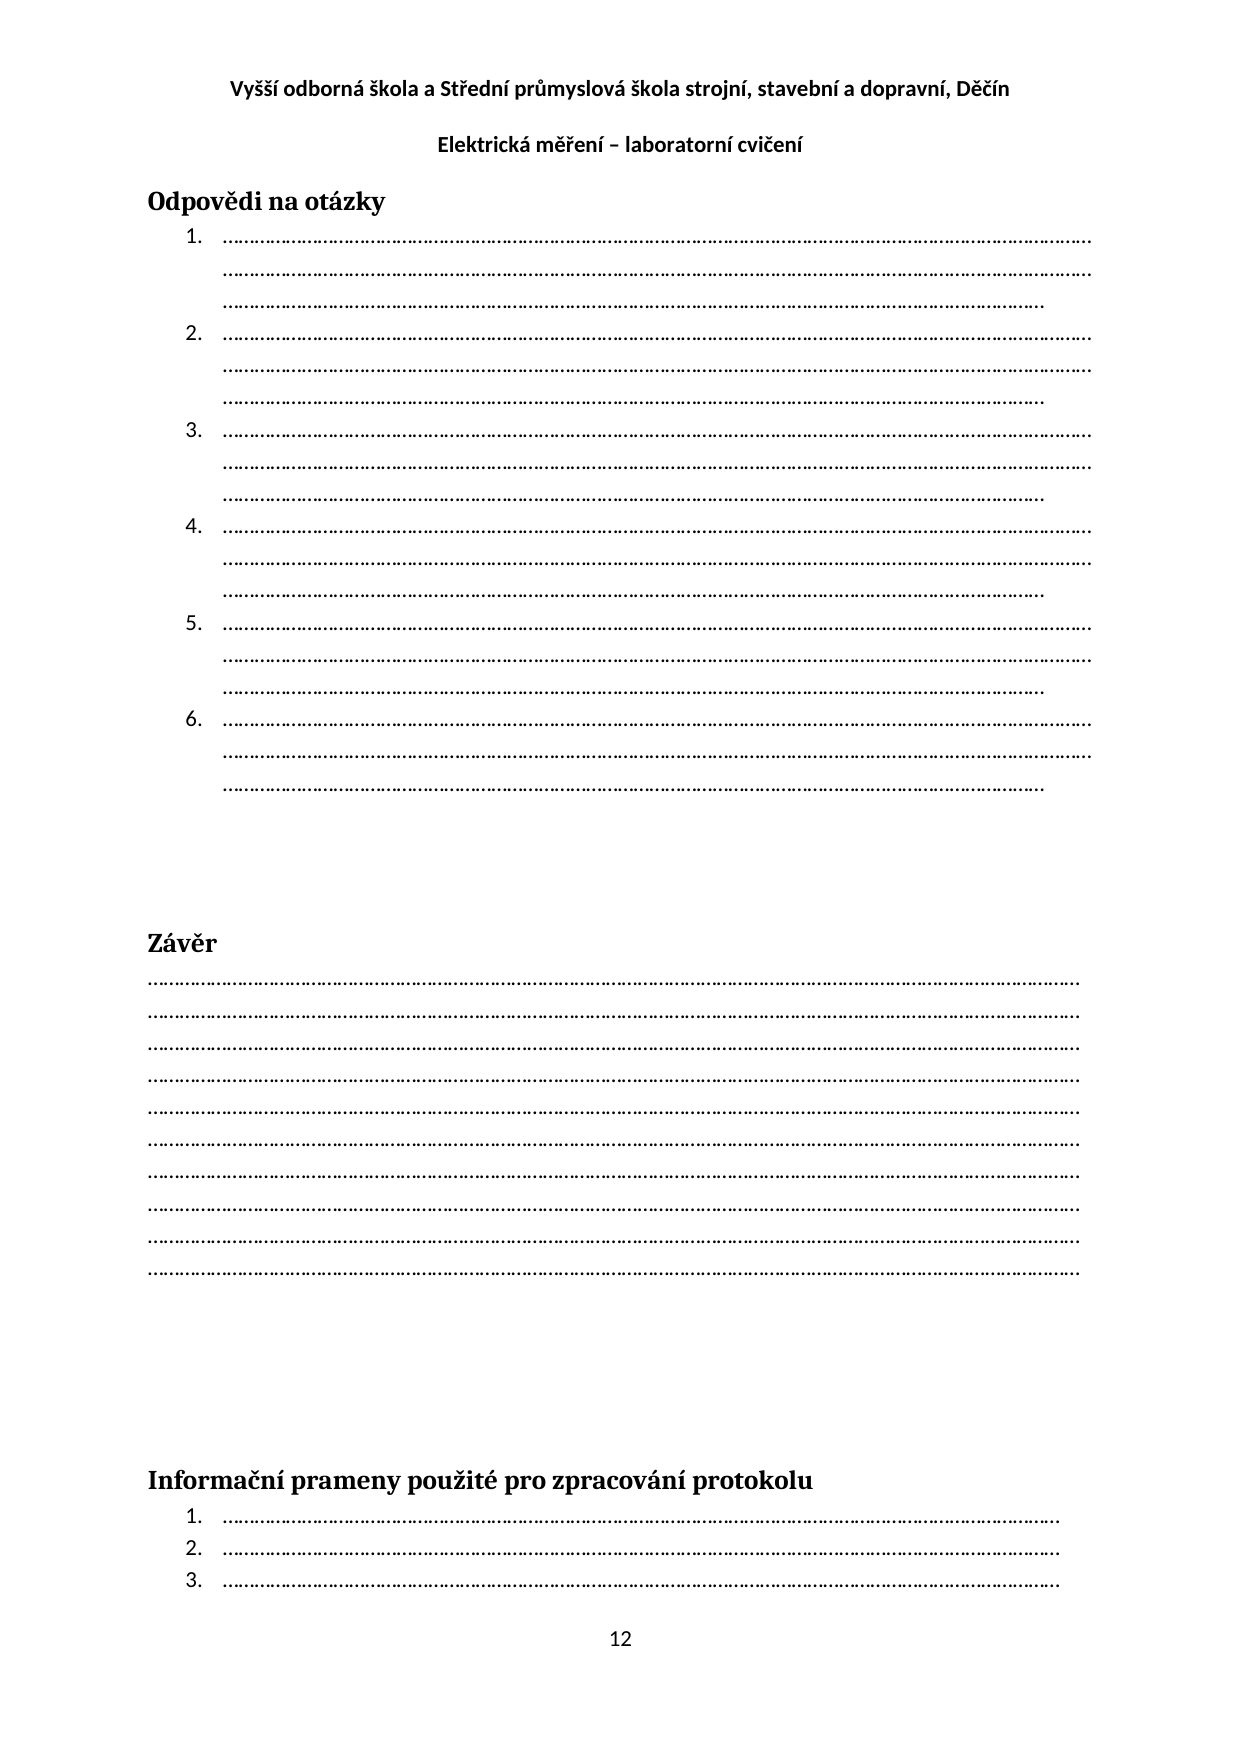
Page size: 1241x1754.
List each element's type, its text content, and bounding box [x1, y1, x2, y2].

list ……………………………………………………………………………………………………………………………………………………………………………………………………………………………………………………………………………………………………………………………………………………………………………………………………………………………………………… [185, 608, 1093, 700]
list …………………………………………………………………………………………………………………………………………… [185, 1533, 1093, 1561]
list ……………………………………………………………………………………………………………………………………………………………………………………………………………………………………………………………………………………………………………………………………………………………………………………………………………………………………………… [185, 318, 1093, 411]
subtitle Informační prameny použité pro zpracování protokolu [148, 1465, 1093, 1496]
list ……………………………………………………………………………………………………………………………………………………………………………………………………………………………………………………………………………………………………………………………………………………………………………………………………………………………………………… [185, 704, 1093, 797]
text …………………………………………………………………………………………………………………………………………………………………………………………………………………………………………………………………………………………………………………………………………………………………………………………………………………………………………………………………………………………………………………………………………………………………………………………………………………………………………………………………………………………………………………………………………………………………………………………………………………………………………………………………………………………………………………………………………………………………………………………………………………………………………………………………………………………………………………………………………………………………………………………………………………………………………………………………………………………………………………………………………………………………………………………………………………………………………………………………………………………………………………………………………………………………………………………………………………………………… [148, 963, 1093, 1281]
list ……………………………………………………………………………………………………………………………………………………………………………………………………………………………………………………………………………………………………………………………………………………………………………………………………………………………………………… [185, 511, 1093, 604]
list …………………………………………………………………………………………………………………………………………… [185, 1565, 1093, 1593]
subtitle Odpovědi na otázky [148, 186, 1093, 217]
list ……………………………………………………………………………………………………………………………………………………………………………………………………………………………………………………………………………………………………………………………………………………………………………………………………………………………………………… [185, 222, 1093, 314]
list ……………………………………………………………………………………………………………………………………………………………………………………………………………………………………………………………………………………………………………………………………………………………………………………………………………………………………………… [185, 415, 1093, 507]
subtitle Závěr [148, 928, 1093, 959]
list …………………………………………………………………………………………………………………………………………… [185, 1501, 1093, 1529]
